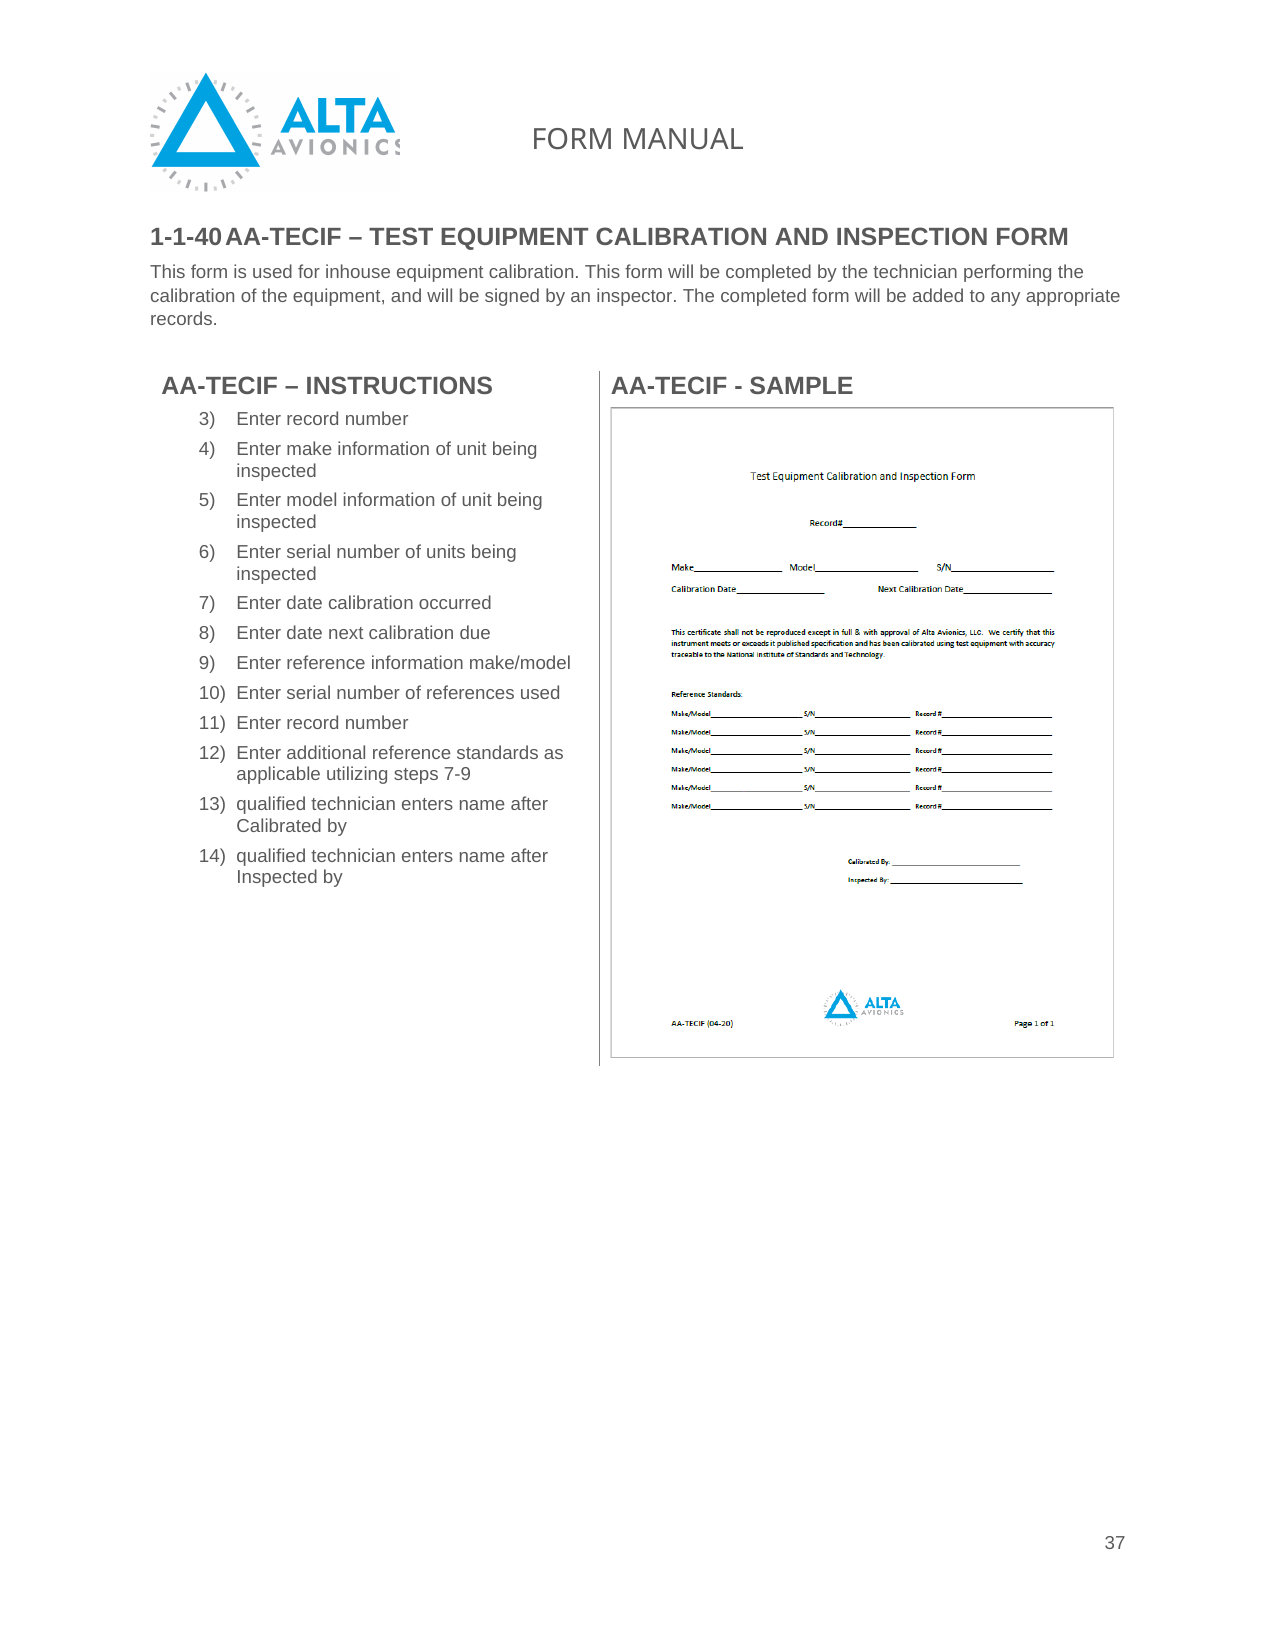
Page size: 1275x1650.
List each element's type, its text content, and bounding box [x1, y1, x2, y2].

text This form is used for inhouse equipment calibration. This form will be completed by the technician performing the calibration of the equipment, and will be signed by an inspector. The completed form will be added to any appropriate records. [150, 261, 1125, 329]
table_header AA-TECIF – INSTRUCTIONS Enter record number Enter make information of unit being inspected Enter model information of unit being inspected Enter serial number of units being inspected Enter date calibration occurred Enter date next calibration due Enter reference information make/model Enter serial number of references used Enter record number Enter additional reference standards as applicable utilizing steps 7-9 qualified technician enters name after Calibrated by qualified technician enters name after Inspected by [150, 371, 599, 1066]
subtitle AA-TECIF – TEST EQUIPMENT CALIBRATION AND INSPECTION FORM [150, 222, 1125, 251]
picture [610, 407, 1114, 1058]
picture [150, 72, 400, 192]
table_header AA-TECIF - SAMPLE [600, 371, 1125, 1066]
